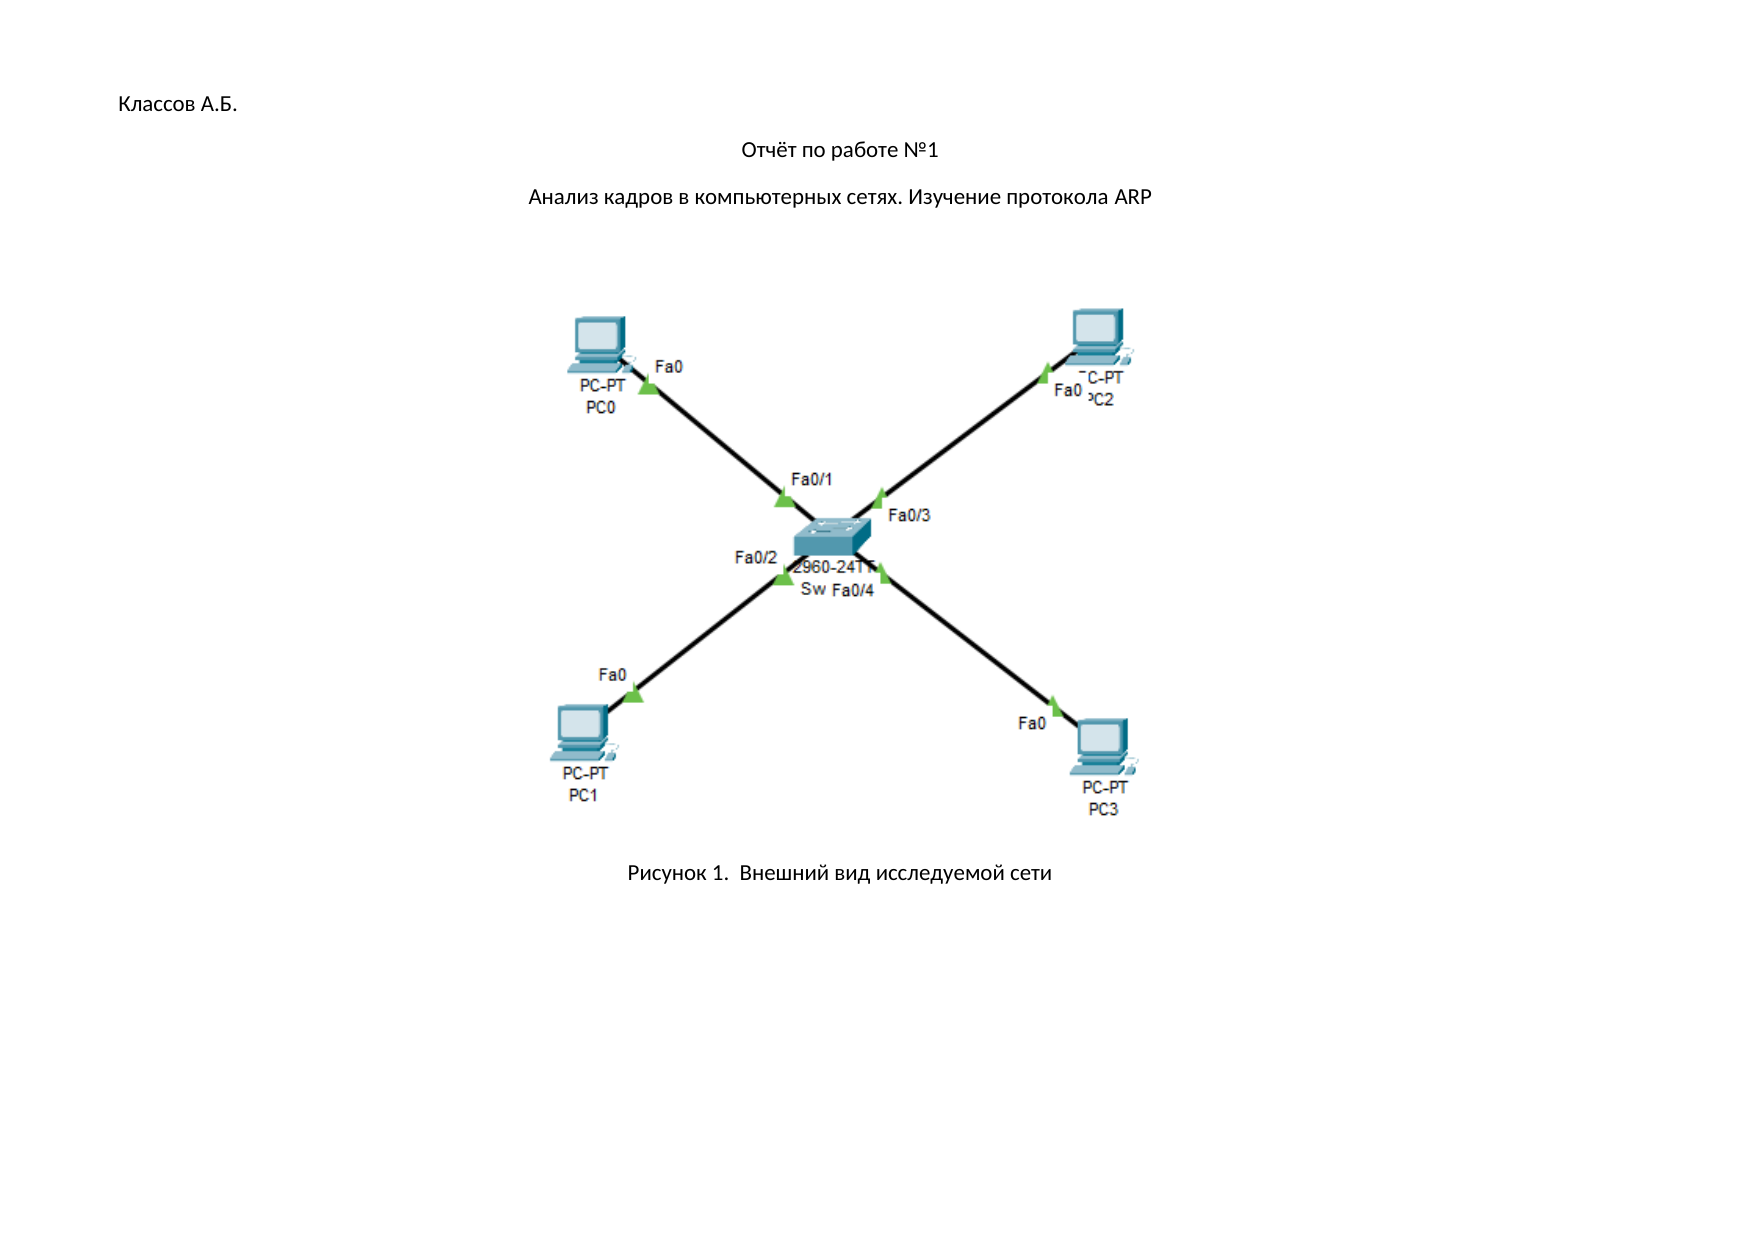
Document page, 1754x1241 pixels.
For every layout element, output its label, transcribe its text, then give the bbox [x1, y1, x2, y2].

picture [494, 229, 1186, 839]
text Анализ кадров в компьютерных сетях. Изучение протокола ARP [118, 182, 1562, 210]
text Классов А.Б. [118, 89, 1562, 117]
text Рисунок 1. Внешний вид исследуемой сети [118, 858, 1562, 886]
text Отчёт по работе №1 [118, 136, 1562, 163]
